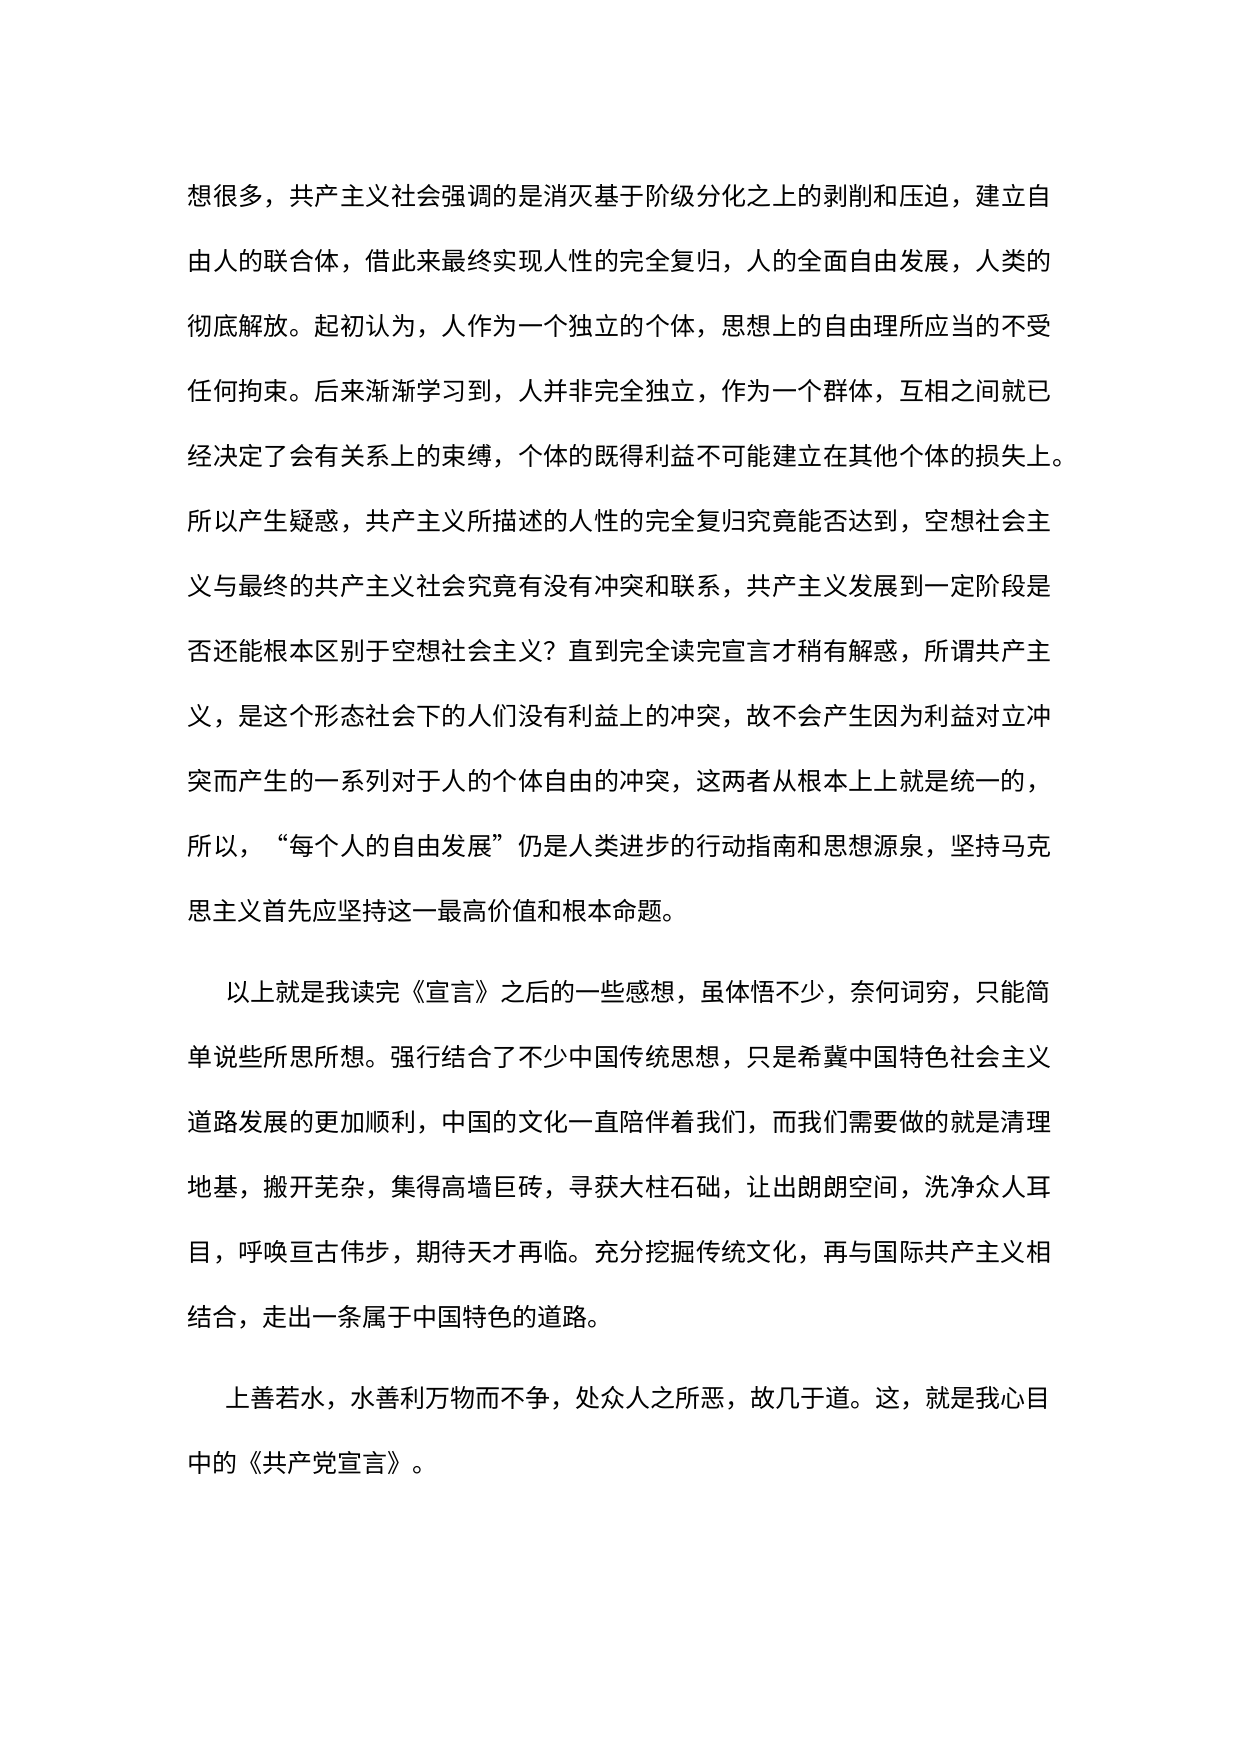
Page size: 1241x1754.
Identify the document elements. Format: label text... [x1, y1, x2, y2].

text 以上就是我读完《宣言》之后的一些感想，虽体悟不少，奈何词穷，只能简单说些所思所想。强行结合了不少中国传统思想，只是希冀中国特色社会主义道路发展的更加顺利，中国的文化一直陪伴着我们，而我们需要做的就是清理地基，搬开芜杂，集得高墙巨砖，寻获大柱石础，让出朗朗空间，洗净众人耳目，呼唤亘古伟步，期待天才再临。充分挖掘传统文化，再与国际共产主义相结合，走出一条属于中国特色的道路。 [187, 958, 1053, 1348]
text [187, 162, 1053, 942]
text 上善若水，水善利万物而不争，处众人之所恶，故几于道。这，就是我心目中的《共产党宣言》。 [187, 1364, 1053, 1494]
